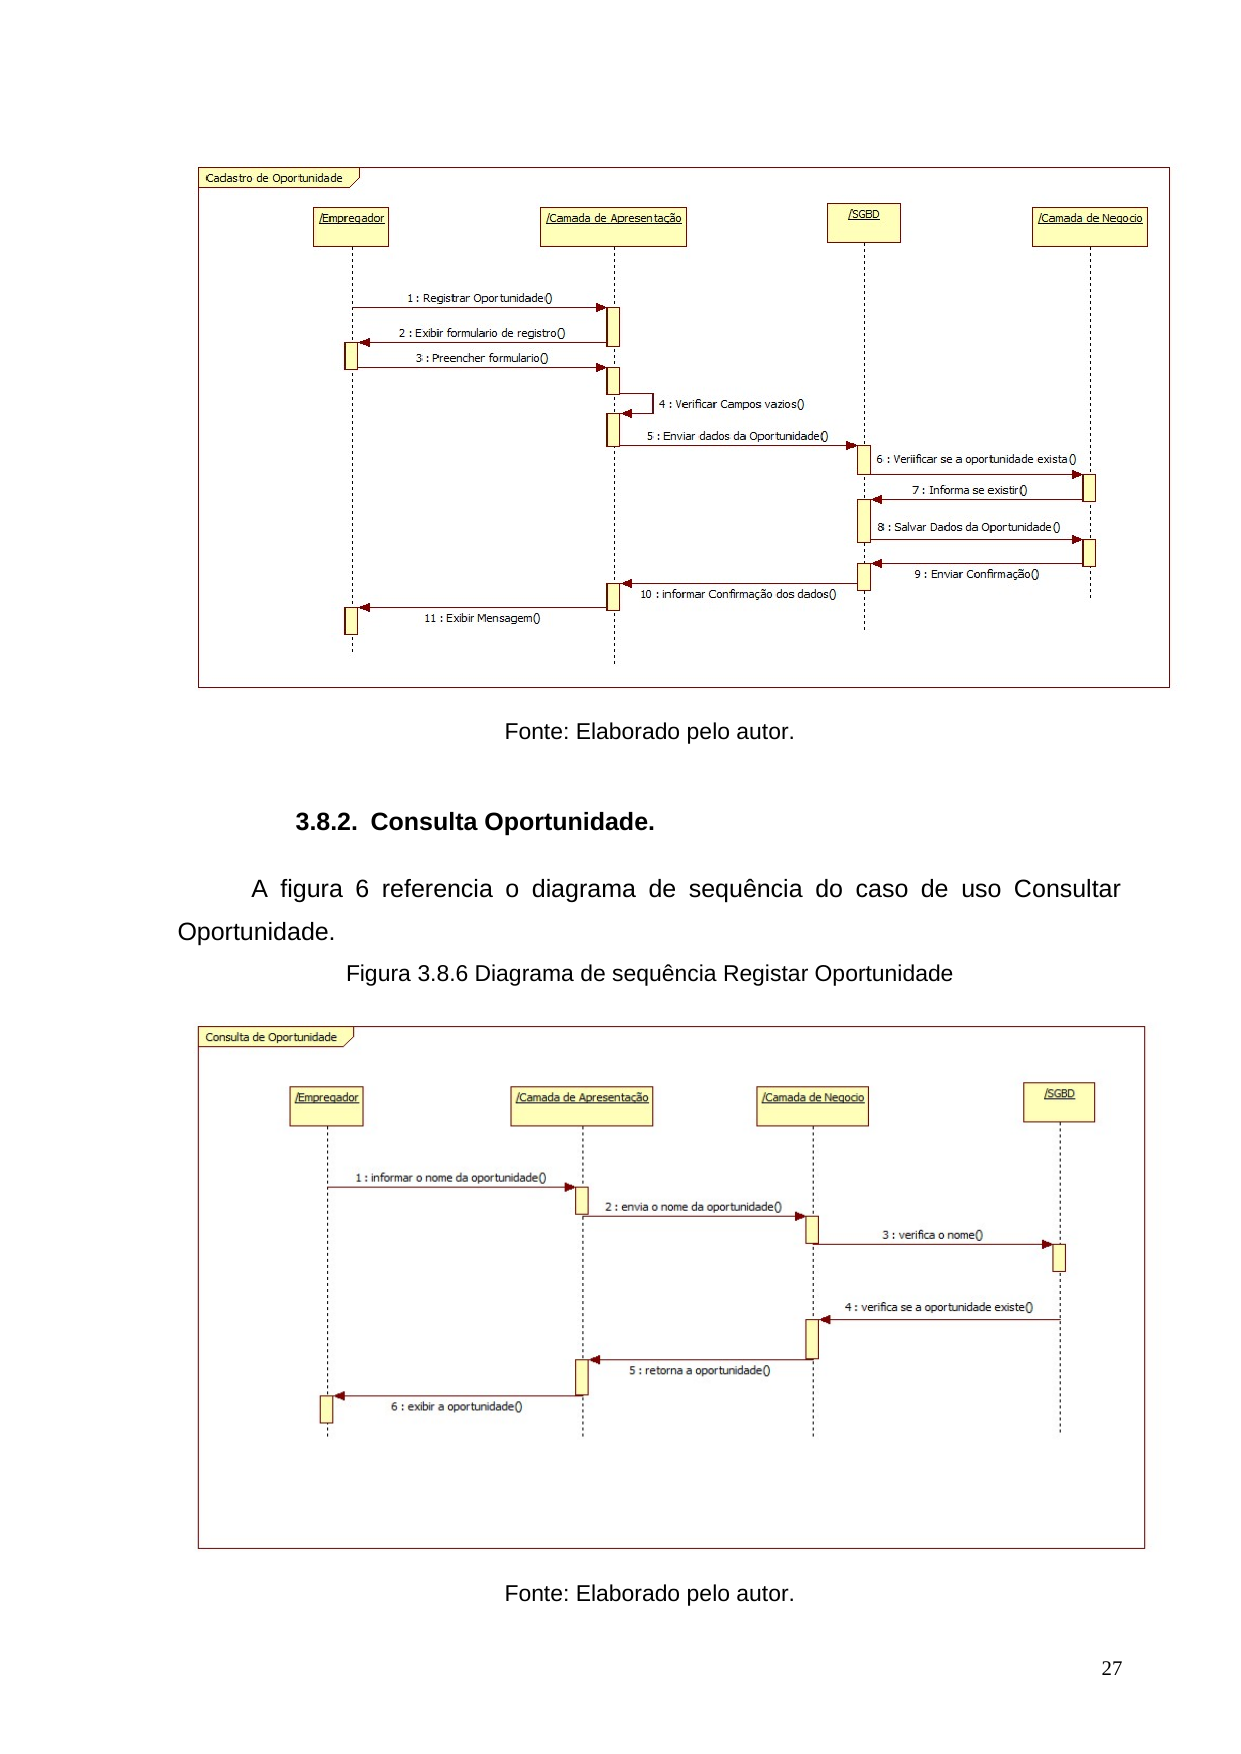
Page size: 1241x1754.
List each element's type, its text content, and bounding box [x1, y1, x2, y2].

text Fonte: Elaborado pelo autor. [177, 1579, 1122, 1606]
text A figura 6 referencia o diagrama de sequência do caso de uso Consultar Oportunidade. [177, 874, 1122, 946]
picture [177, 147, 1191, 706]
picture [177, 1007, 1165, 1568]
subtitle Consulta Oportunidade. [295, 807, 1122, 836]
text Fonte: Elaborado pelo autor. [177, 718, 1122, 744]
